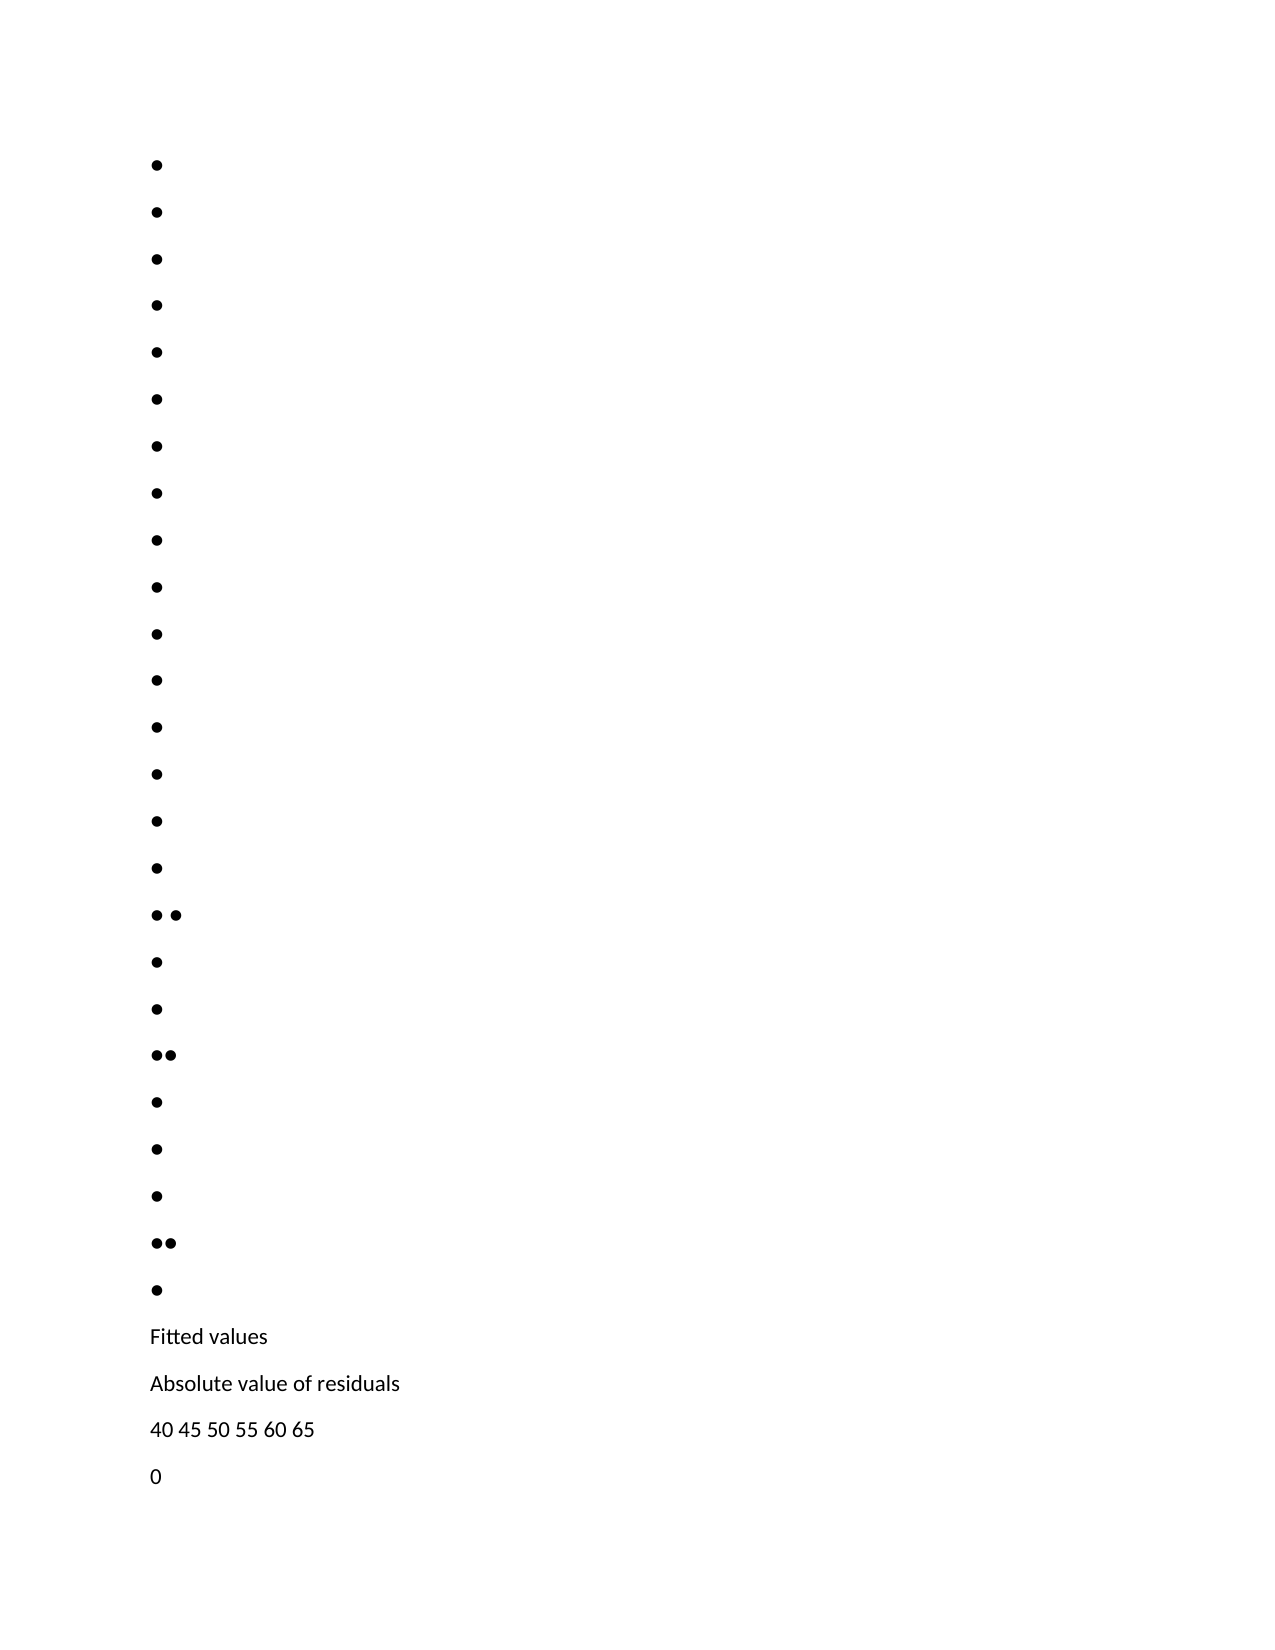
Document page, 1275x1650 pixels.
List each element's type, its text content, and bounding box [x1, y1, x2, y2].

text ● [150, 197, 1125, 225]
text ● [150, 853, 1125, 881]
text ● [150, 384, 1125, 412]
text ● [150, 1134, 1125, 1162]
text 40 45 50 55 60 65 [150, 1416, 1125, 1444]
text Fitted values [150, 1322, 1125, 1350]
text ● [150, 947, 1125, 975]
text ● [150, 1275, 1125, 1303]
text ● [150, 478, 1125, 506]
text ● [150, 994, 1125, 1022]
text ● [150, 431, 1125, 459]
text ● [150, 291, 1125, 319]
text ●● [150, 1228, 1125, 1256]
text ● [150, 572, 1125, 600]
text ● [150, 1087, 1125, 1116]
text ● [150, 759, 1125, 787]
text ● [150, 337, 1125, 366]
text ● ● [150, 900, 1125, 928]
text ● [150, 525, 1125, 553]
text ● [150, 666, 1125, 694]
text ● [150, 712, 1125, 741]
text ●● [150, 1041, 1125, 1069]
text ● [150, 150, 1125, 178]
text ● [150, 1181, 1125, 1209]
text ● [150, 806, 1125, 834]
text Absolute value of residuals [150, 1369, 1125, 1397]
text ● [150, 244, 1125, 272]
text 0 [150, 1462, 1125, 1491]
text ● [150, 619, 1125, 647]
